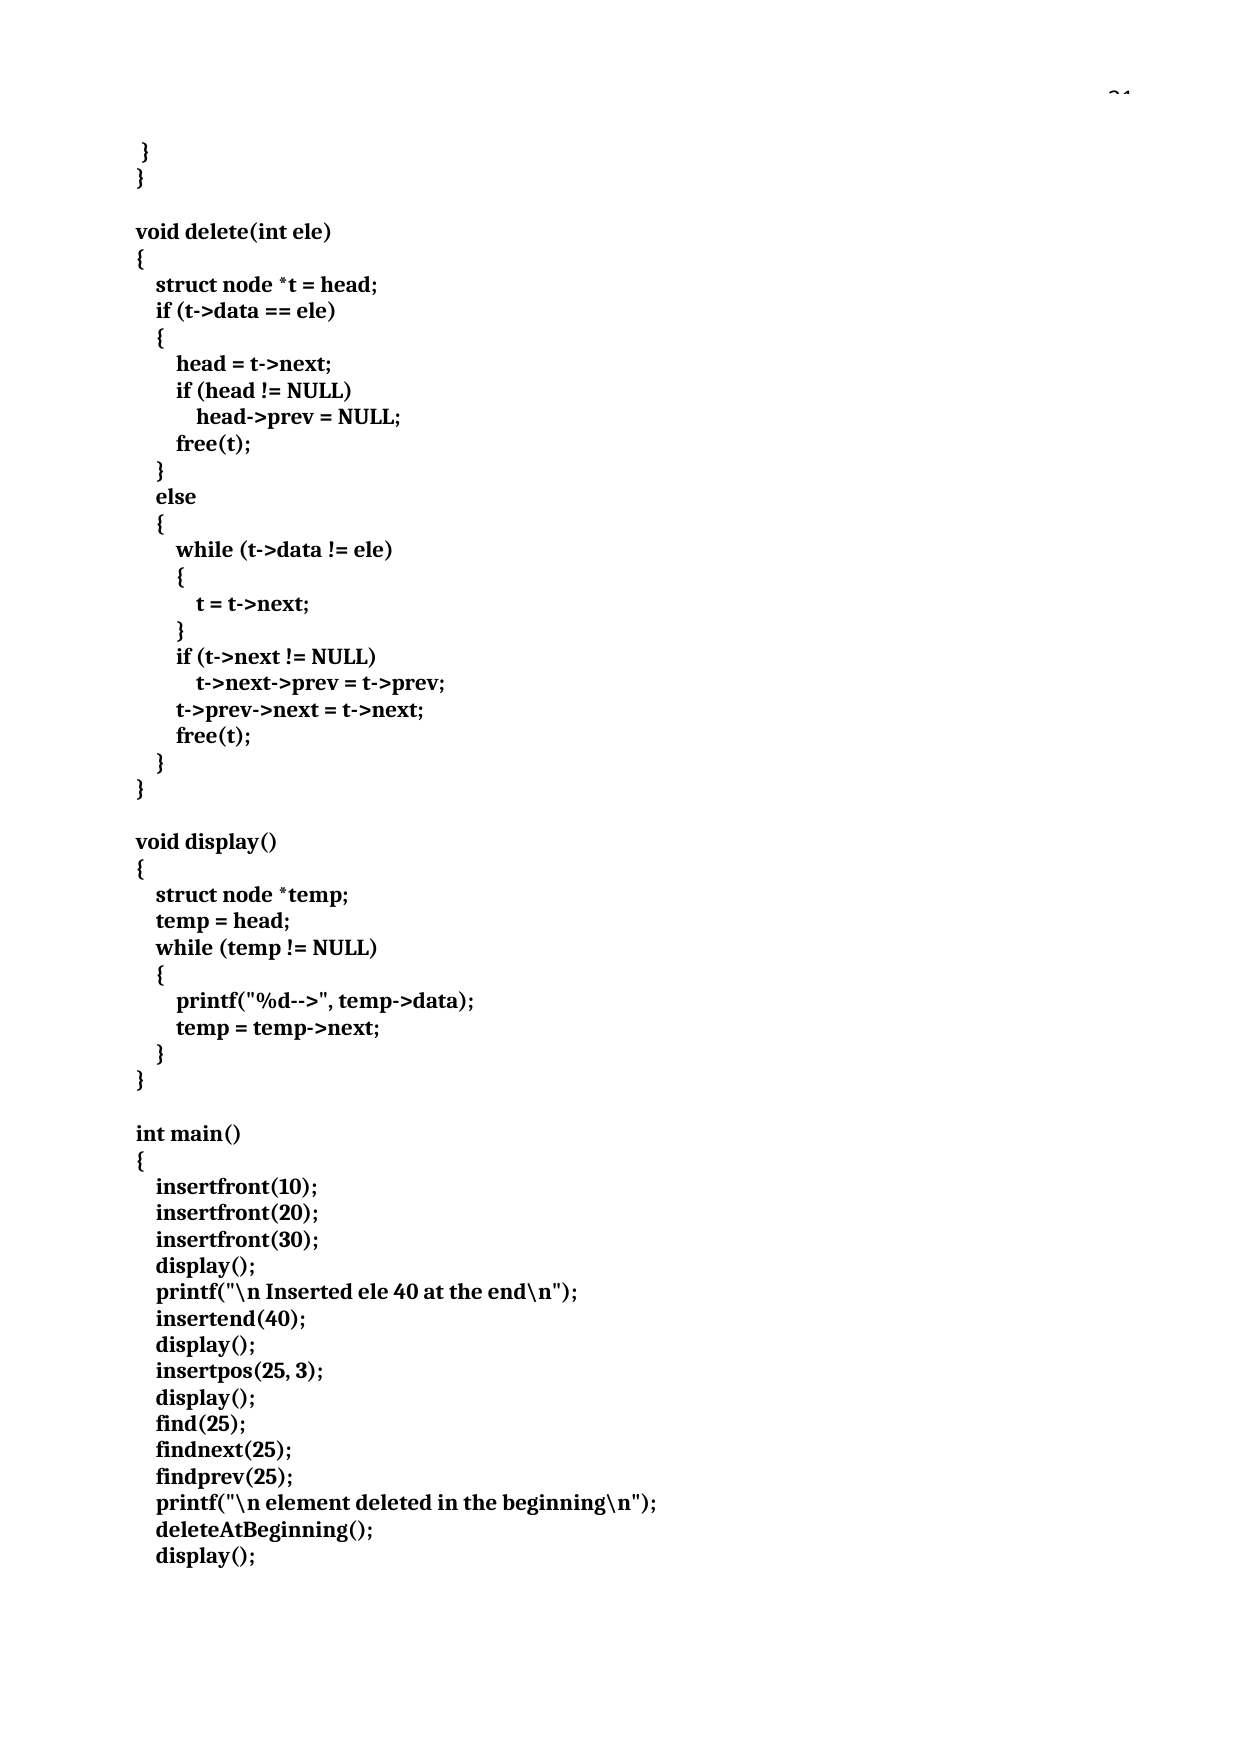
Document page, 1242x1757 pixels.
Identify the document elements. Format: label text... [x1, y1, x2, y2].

text { [156, 961, 1162, 988]
text { [136, 855, 1162, 882]
text struct node *temp; temp = head; [156, 882, 354, 935]
text head = t->next; [176, 351, 1162, 377]
text struct node *t = head; if (t->data == ele) [156, 272, 383, 324]
text } [156, 1041, 1162, 1067]
text } [156, 749, 1162, 776]
text t->next->prev = t->prev; t->prev->next = t->next; free(t); [176, 670, 452, 749]
text printf("%d-->", temp->data); temp = temp->next; [176, 988, 481, 1041]
text } [141, 138, 1162, 165]
text free(t); [176, 430, 1162, 457]
text } [176, 617, 1162, 643]
text printf("\n element deleted in the beginning\n"); deleteAtBeginning(); [156, 1490, 666, 1543]
text display(); insertpos(25, 3); display(); find(25); findnext(25); findprev(25); [156, 1332, 334, 1490]
text if (head != NULL) head->prev = NULL; [176, 377, 405, 430]
text if (t->next != NULL) [176, 643, 1162, 670]
text void delete(int ele) [136, 218, 1162, 244]
text while (temp != NULL) [156, 935, 1162, 961]
text display(); [156, 1543, 1162, 1569]
text } [136, 1067, 1162, 1093]
text while (t->data != ele) [176, 537, 1162, 563]
text t = t->next; [196, 590, 1162, 617]
text { [156, 510, 1162, 537]
text { [176, 563, 1162, 590]
text int main() [136, 1120, 1162, 1147]
text void display() [136, 829, 1162, 855]
text { [136, 1147, 1162, 1174]
text } [136, 165, 1162, 191]
text insertfront(10); insertfront(20); insertfront(30); display(); [156, 1174, 325, 1279]
text { [136, 244, 1162, 271]
text { [156, 324, 1162, 351]
text printf("\n Inserted ele 40 at the end\n"); insertend(40); [156, 1279, 587, 1332]
text else [156, 484, 1162, 510]
text } [156, 457, 1162, 484]
text } [136, 776, 1162, 802]
